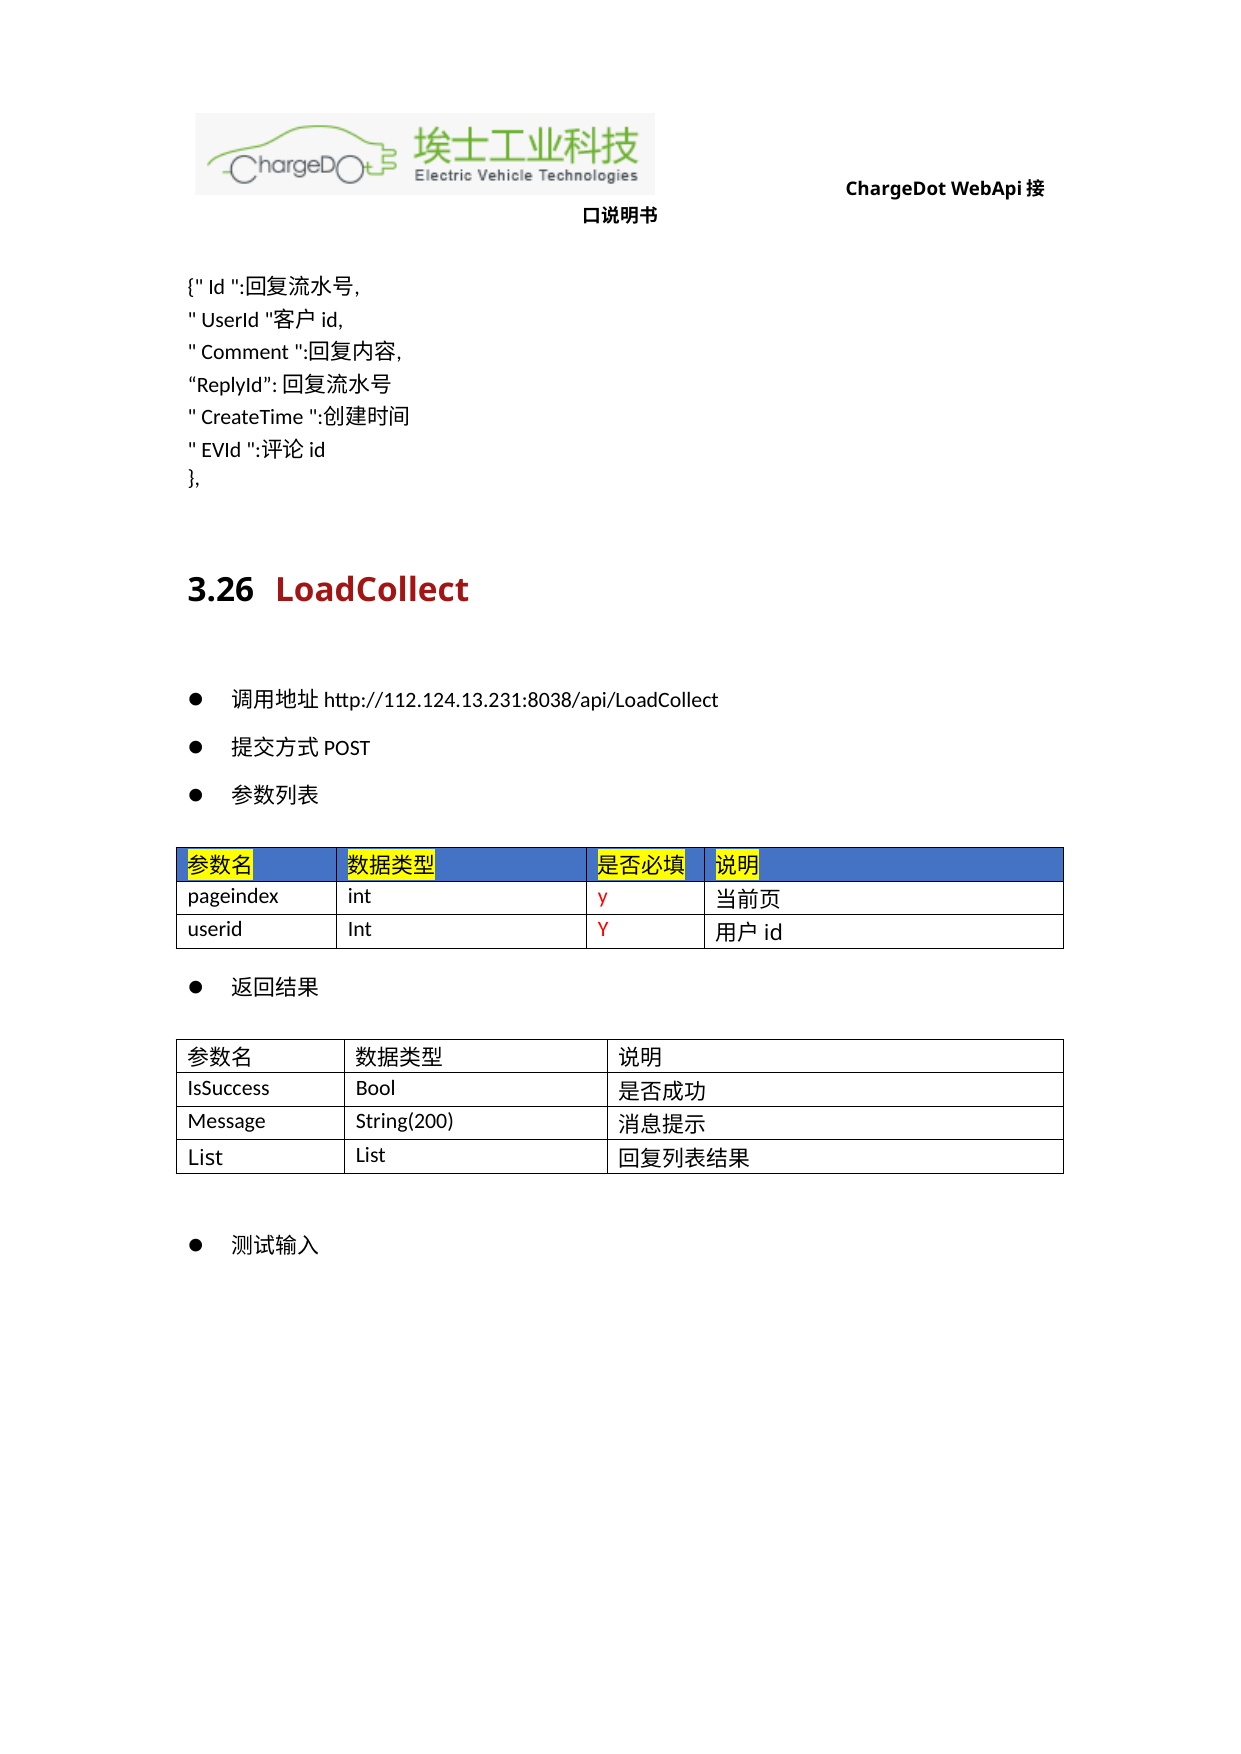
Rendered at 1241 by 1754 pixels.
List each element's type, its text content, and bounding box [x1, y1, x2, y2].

table_cell int [337, 882, 586, 914]
text " UserId "客户id, [187, 301, 1053, 334]
text }, [187, 464, 1053, 496]
table_cell IsSuccess [177, 1073, 344, 1106]
table_cell userid [177, 915, 336, 948]
picture [195, 113, 655, 195]
table_cell String(200) [345, 1107, 607, 1139]
text “ReplyId”: 回复流水号 [187, 366, 1053, 399]
text " EVId ":评论id [187, 431, 1053, 464]
table_cell Bool [345, 1073, 607, 1106]
table_header 参数名 [177, 1040, 344, 1072]
table_header 数据类型 [345, 1040, 607, 1072]
list 提交方式 POST [187, 729, 1053, 762]
text {" Id ":回复流水号, [187, 269, 1053, 301]
table_cell 当前页 [705, 882, 1063, 914]
text " CreateTime ":创建时间 [187, 399, 1053, 431]
subtitle LoadCollect [187, 556, 1053, 621]
table_cell List [345, 1140, 607, 1173]
table_cell Int [337, 915, 586, 948]
table_cell 消息提示 [608, 1107, 1063, 1139]
list 测试输入 [187, 1227, 1053, 1260]
table_cell y [587, 882, 704, 914]
table_header 数据类型 [337, 848, 586, 881]
list 调用地址 http://112.124.13.231:8038/api/LoadCollect [187, 681, 1053, 714]
list 返回结果 [187, 969, 1053, 1002]
table_cell 是否成功 [608, 1073, 1063, 1106]
table_header 说明 [608, 1040, 1063, 1072]
table_cell 回复列表结果 [608, 1140, 1063, 1173]
table_cell pageindex [177, 882, 336, 914]
table_header 参数名 [177, 848, 336, 881]
table_cell Y [587, 915, 704, 948]
table_cell Message [177, 1107, 344, 1139]
list 参数列表 [187, 778, 1053, 810]
table_cell List [177, 1140, 344, 1173]
table_cell 用户id [705, 915, 1063, 948]
table_header 是否必填 [587, 848, 704, 881]
table_header 说明 [705, 848, 1063, 881]
text " Comment ":回复内容, [187, 334, 1053, 366]
